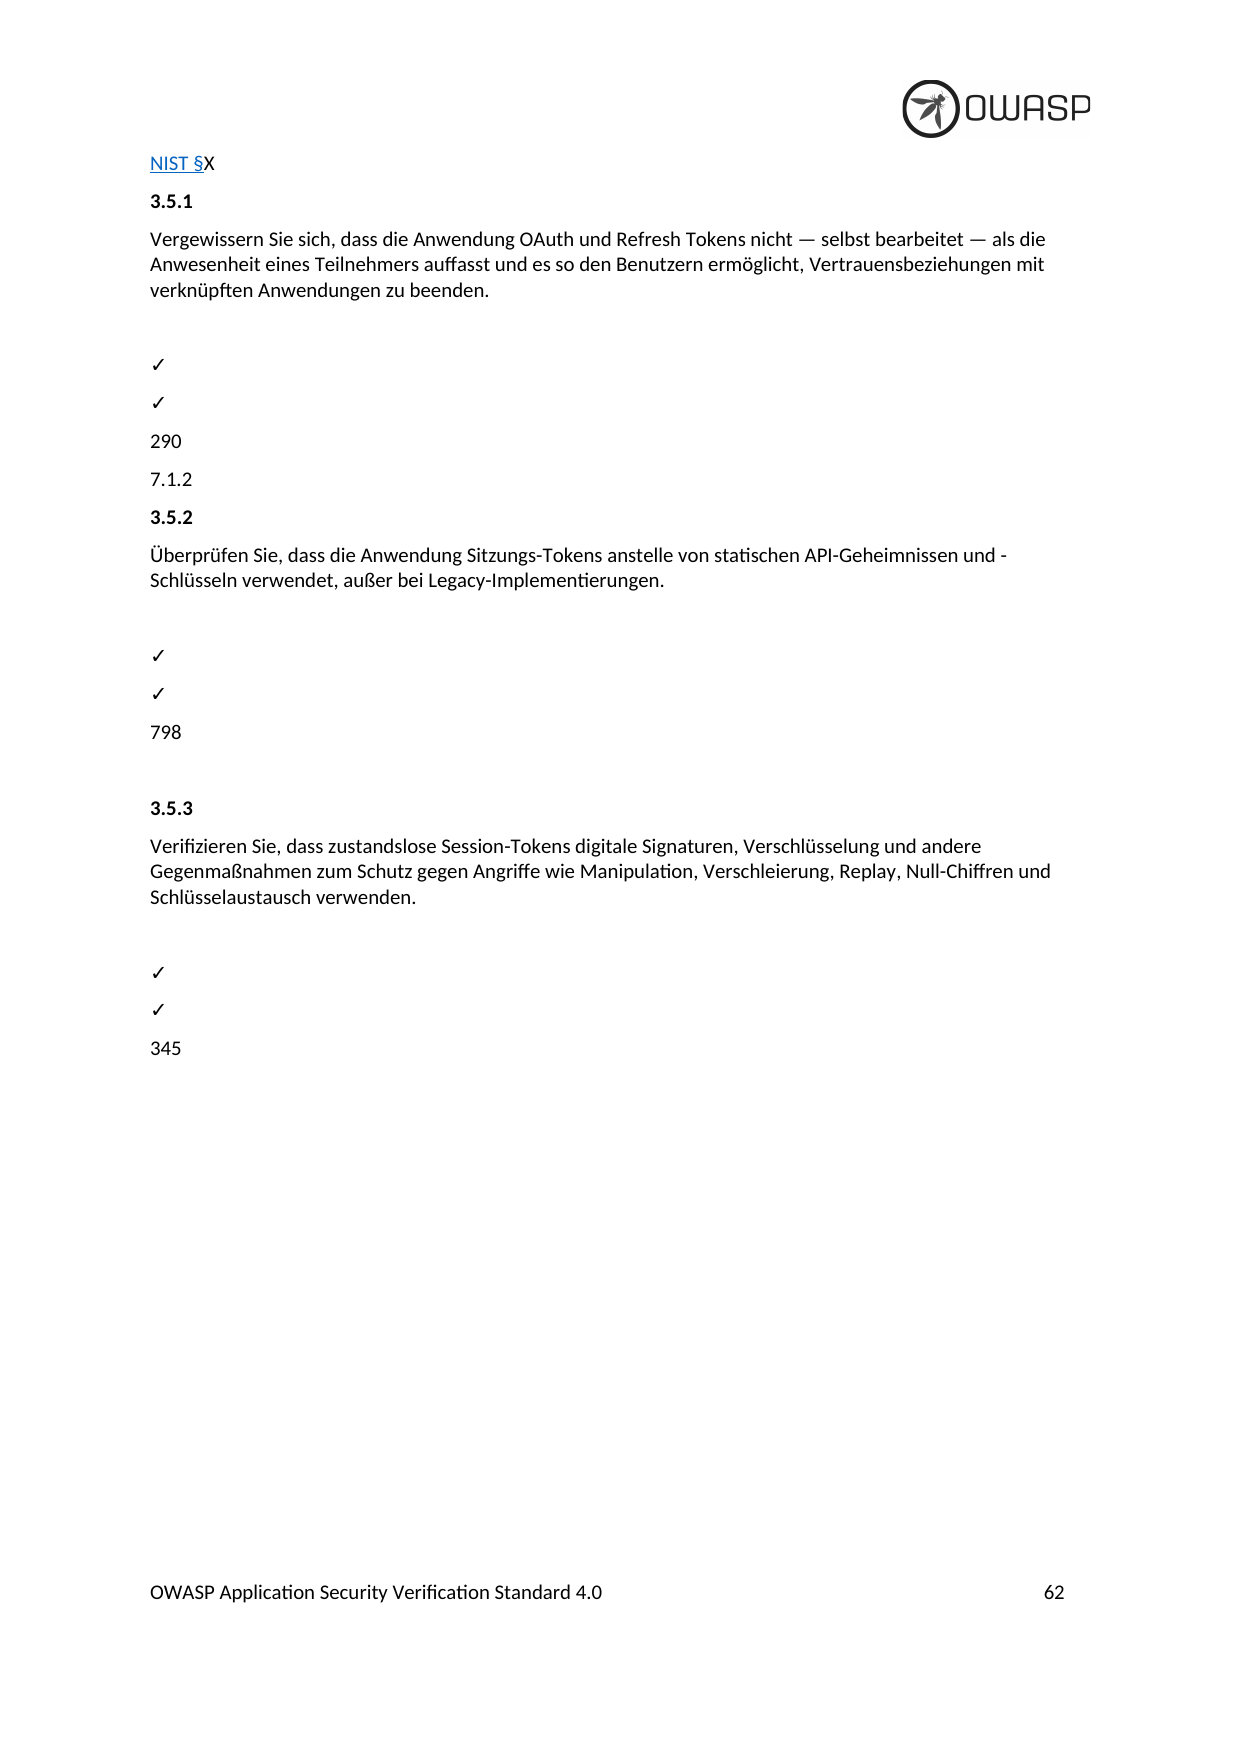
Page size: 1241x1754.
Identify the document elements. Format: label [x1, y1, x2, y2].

picture [902, 80, 1091, 138]
